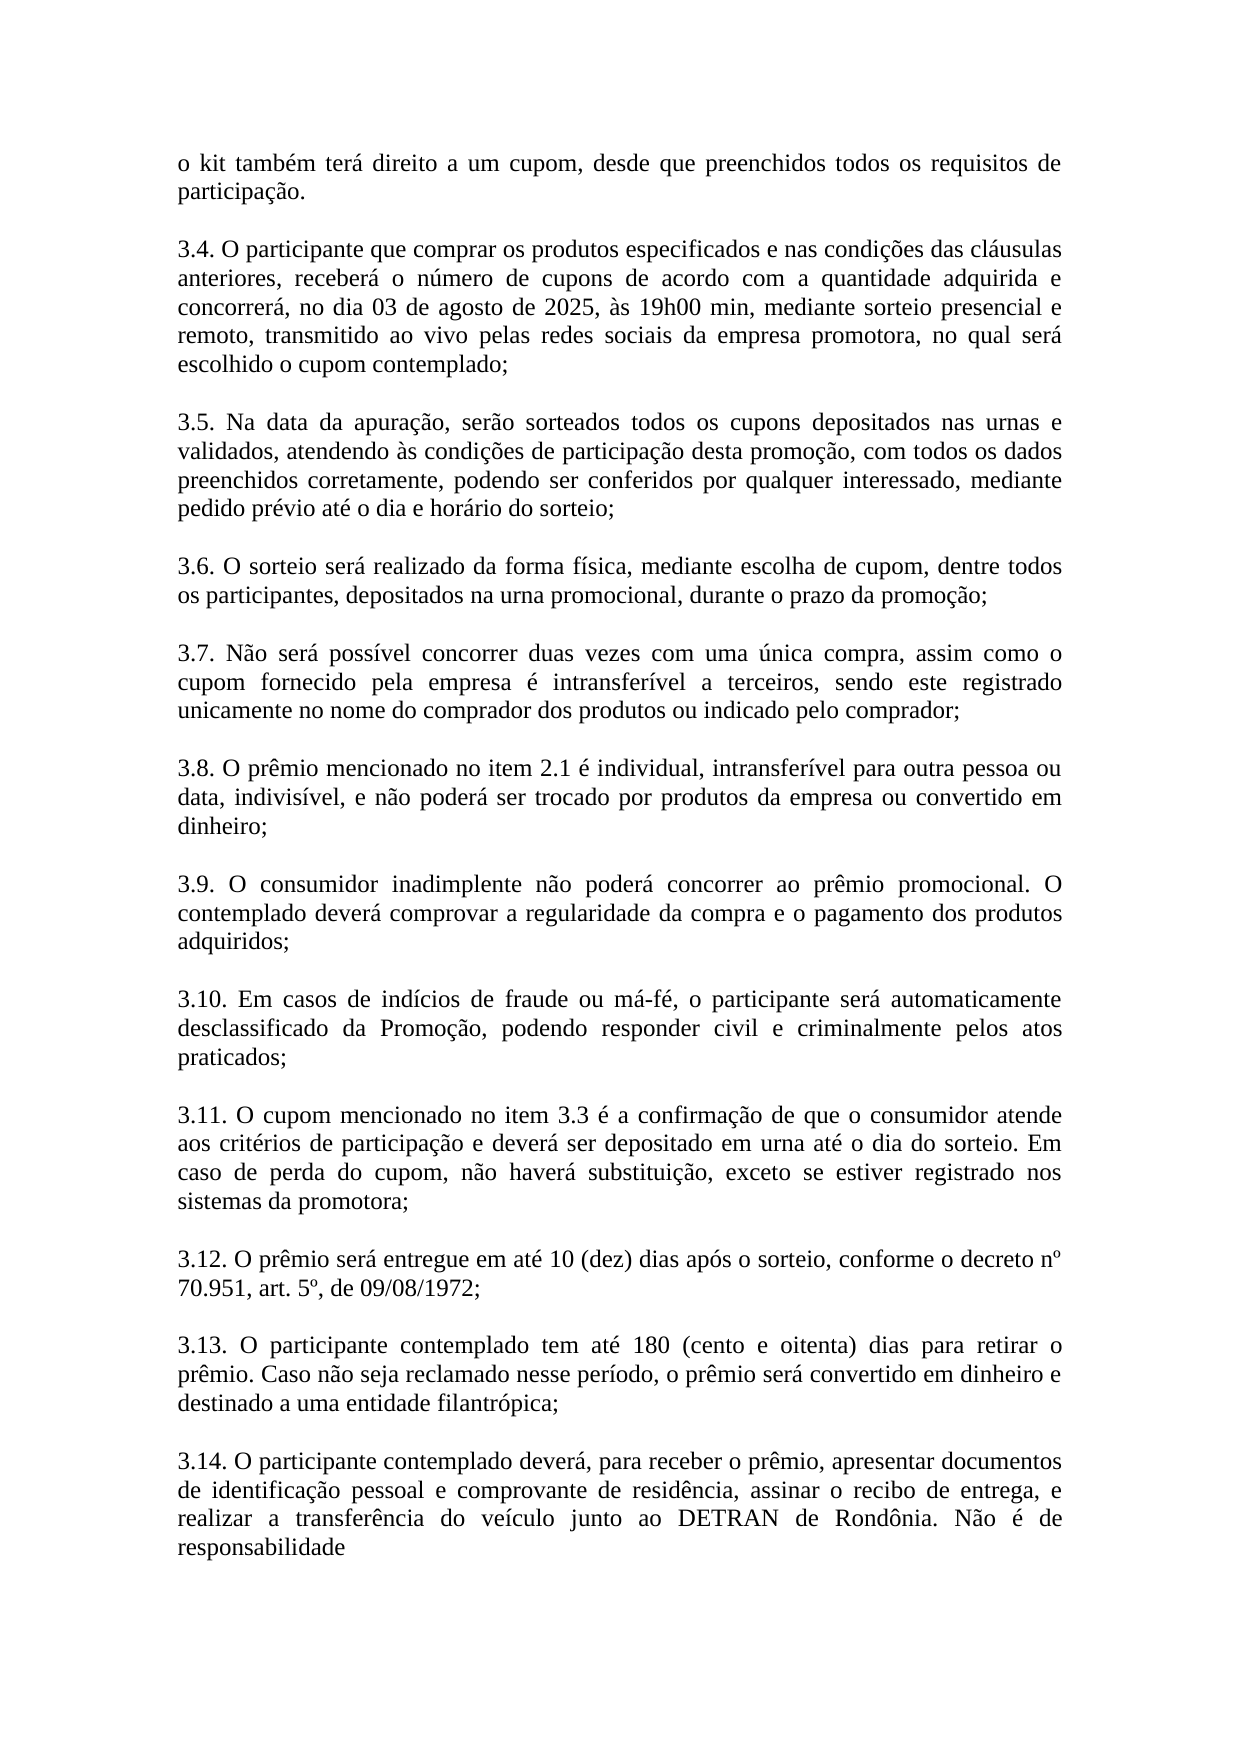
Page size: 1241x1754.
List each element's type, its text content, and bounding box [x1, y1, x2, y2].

text 3.8. O prêmio mencionado no item 2.1 é individual, intransferível para outra pessoa ou data, indivisível, e não poderá ser trocado por produtos da empresa ou convertido em dinheiro; [177, 753, 1063, 840]
text 3.4. O participante que comprar os produtos especificados e nas condições das cláusulas anteriores, receberá o número de cupons de acordo com a quantidade adquirida e concorrerá, no dia 03 de agosto de 2025, às 19h00 min, mediante sorteio presencial e remoto, transmitido ao vivo pelas redes sociais da empresa promotora, no qual será escolhido o cupom contemplado; [177, 234, 1063, 378]
text 3.10. Em casos de indícios de fraude ou má-fé, o participante será automaticamente desclassificado da Promoção, podendo responder civil e criminalmente pelos atos praticados; [177, 984, 1063, 1071]
text 3.6. O sorteio será realizado da forma física, mediante escolha de cupom, dentre todos os participantes, depositados na urna promocional, durante o prazo da promoção; [177, 551, 1063, 609]
text 3.7. Não será possível concorrer duas vezes com uma única compra, assim como o cupom fornecido pela empresa é intransferível a terceiros, sendo este registrado unicamente no nome do comprador dos produtos ou indicado pelo comprador; [177, 638, 1063, 724]
text 3.9. O consumidor inadimplente não poderá concorrer ao prêmio promocional. O contemplado deverá comprovar a regularidade da compra e o pagamento dos produtos adquiridos; [177, 869, 1063, 955]
text 3.5. Na data da apuração, serão sorteados todos os cupons depositados nas urnas e validados, atendendo às condições de participação desta promoção, com todos os dados preenchidos corretamente, podendo ser conferidos por qualquer interessado, mediante pedido prévio até o dia e horário do sorteio; [177, 407, 1063, 522]
text 3.13. O participante contemplado tem até 180 (cento e oitenta) dias para retirar o prêmio. Caso não seja reclamado nesse período, o prêmio será convertido em dinheiro e destinado a uma entidade filantrópica; [177, 1331, 1063, 1417]
text 3.14. O participante contemplado deverá, para receber o prêmio, apresentar documentos de identificação pessoal e comprovante de residência, assinar o recibo de entrega, e realizar a transferência do veículo junto ao DETRAN de Rondônia. Não é de responsabilidade [177, 1446, 1063, 1561]
text 3.11. O cupom mencionado no item 3.3 é a confirmação de que o consumidor atende aos critérios de participação e deverá ser depositado em urna até o dia do sorteio. Em caso de perda do cupom, não haverá substituição, exceto se estiver registrado nos sistemas da promotora; [177, 1100, 1063, 1215]
text 3.12. O prêmio será entregue em até 10 (dez) dias após o sorteio, conforme o decreto nº 70.951, art. 5º, de 09/08/1972; [177, 1244, 1063, 1301]
